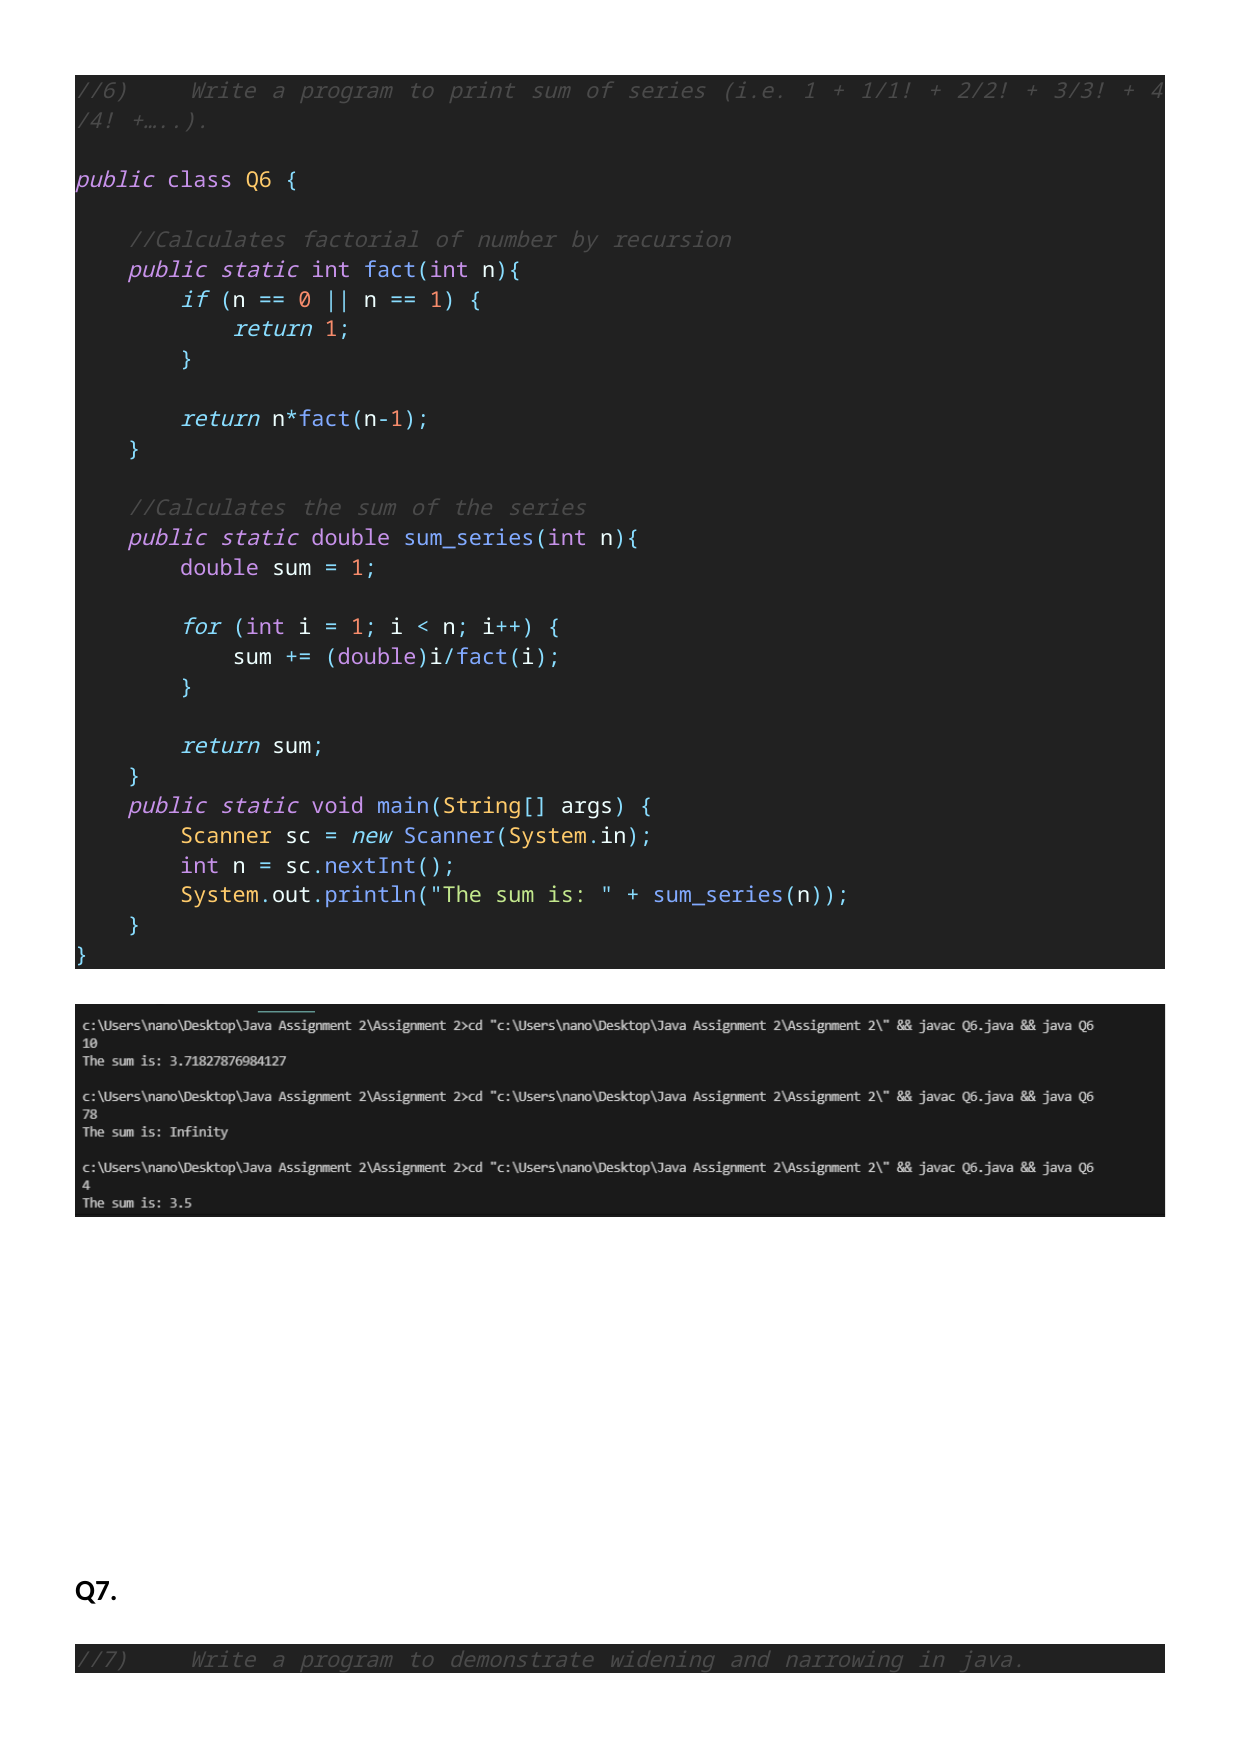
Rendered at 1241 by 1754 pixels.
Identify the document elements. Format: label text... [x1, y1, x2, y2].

text //Calculates factorial of number by recursion [75, 224, 1165, 254]
text } [75, 343, 1165, 373]
text return 1; [75, 313, 1165, 343]
text return n*fact(n-1); [75, 403, 1165, 432]
text Scanner sc = new Scanner(System.in); [75, 820, 1165, 849]
text //Calculates the sum of the series [75, 492, 1165, 522]
text return sum; [75, 730, 1165, 760]
text public static int fact(int n){ [75, 254, 1165, 283]
text public class Q6 { [75, 164, 1165, 194]
text System.out.println("The sum is: " + sum_series(n)); [75, 879, 1165, 909]
picture [75, 1004, 1166, 1217]
text public static double sum_series(int n){ [75, 522, 1165, 552]
text Q7. [75, 1572, 1165, 1608]
text } [75, 939, 1165, 969]
text for (int i = 1; i < n; i++) { [75, 611, 1165, 641]
text if (n == 0 || n == 1) { [75, 283, 1165, 313]
text } [75, 432, 1165, 462]
text } [75, 671, 1165, 701]
text double sum = 1; [75, 552, 1165, 581]
text int n = sc.nextInt(); [75, 849, 1165, 879]
text } [75, 760, 1165, 790]
text } [75, 909, 1165, 939]
text public static void main(String[] args) { [75, 790, 1165, 820]
text //6) Write a program to print sum of series (i.e. 1 + 1/1! + 2/2! + 3/3! + 4/4! +…..). [75, 75, 1165, 134]
text sum += (double)i/fact(i); [75, 641, 1165, 671]
text //7) Write a program to demonstrate widening and narrowing in java. [75, 1644, 1165, 1673]
